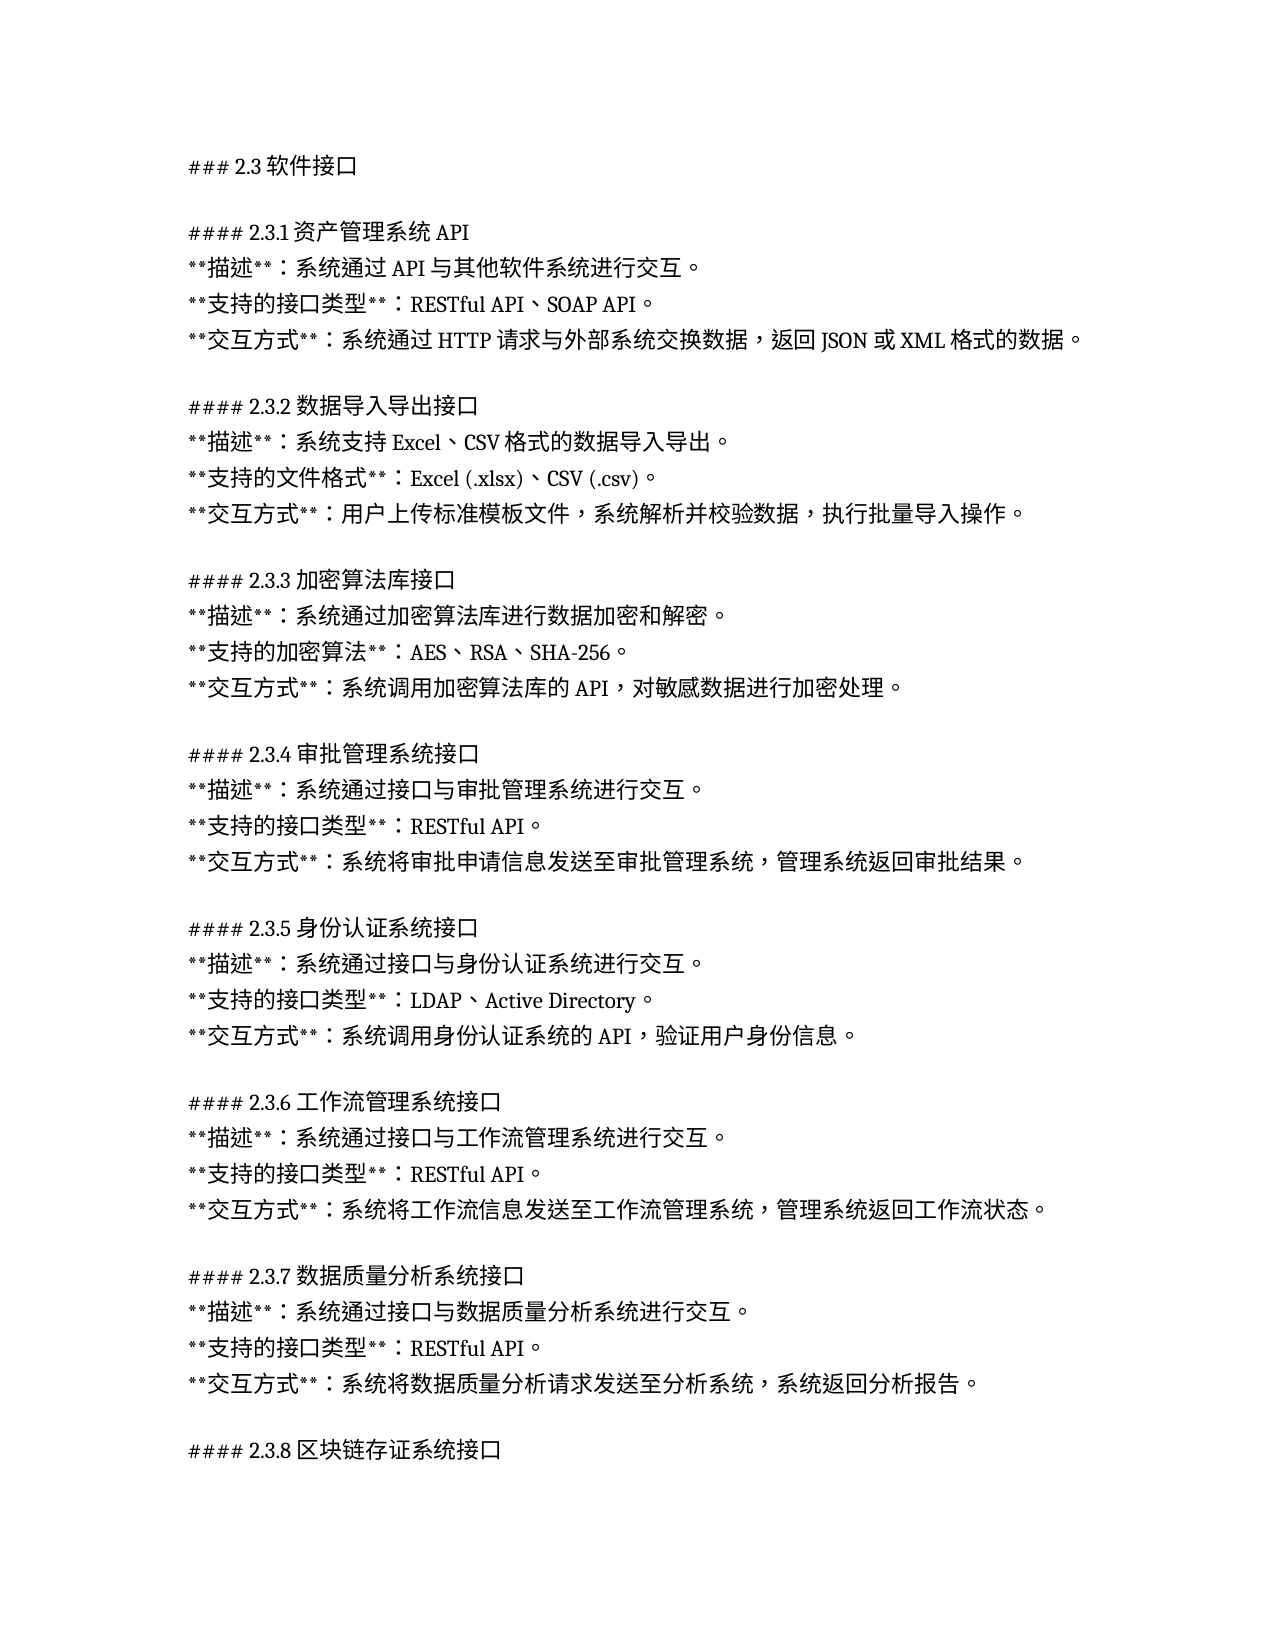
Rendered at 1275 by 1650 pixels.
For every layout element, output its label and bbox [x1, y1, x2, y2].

text [187, 150, 1087, 1465]
